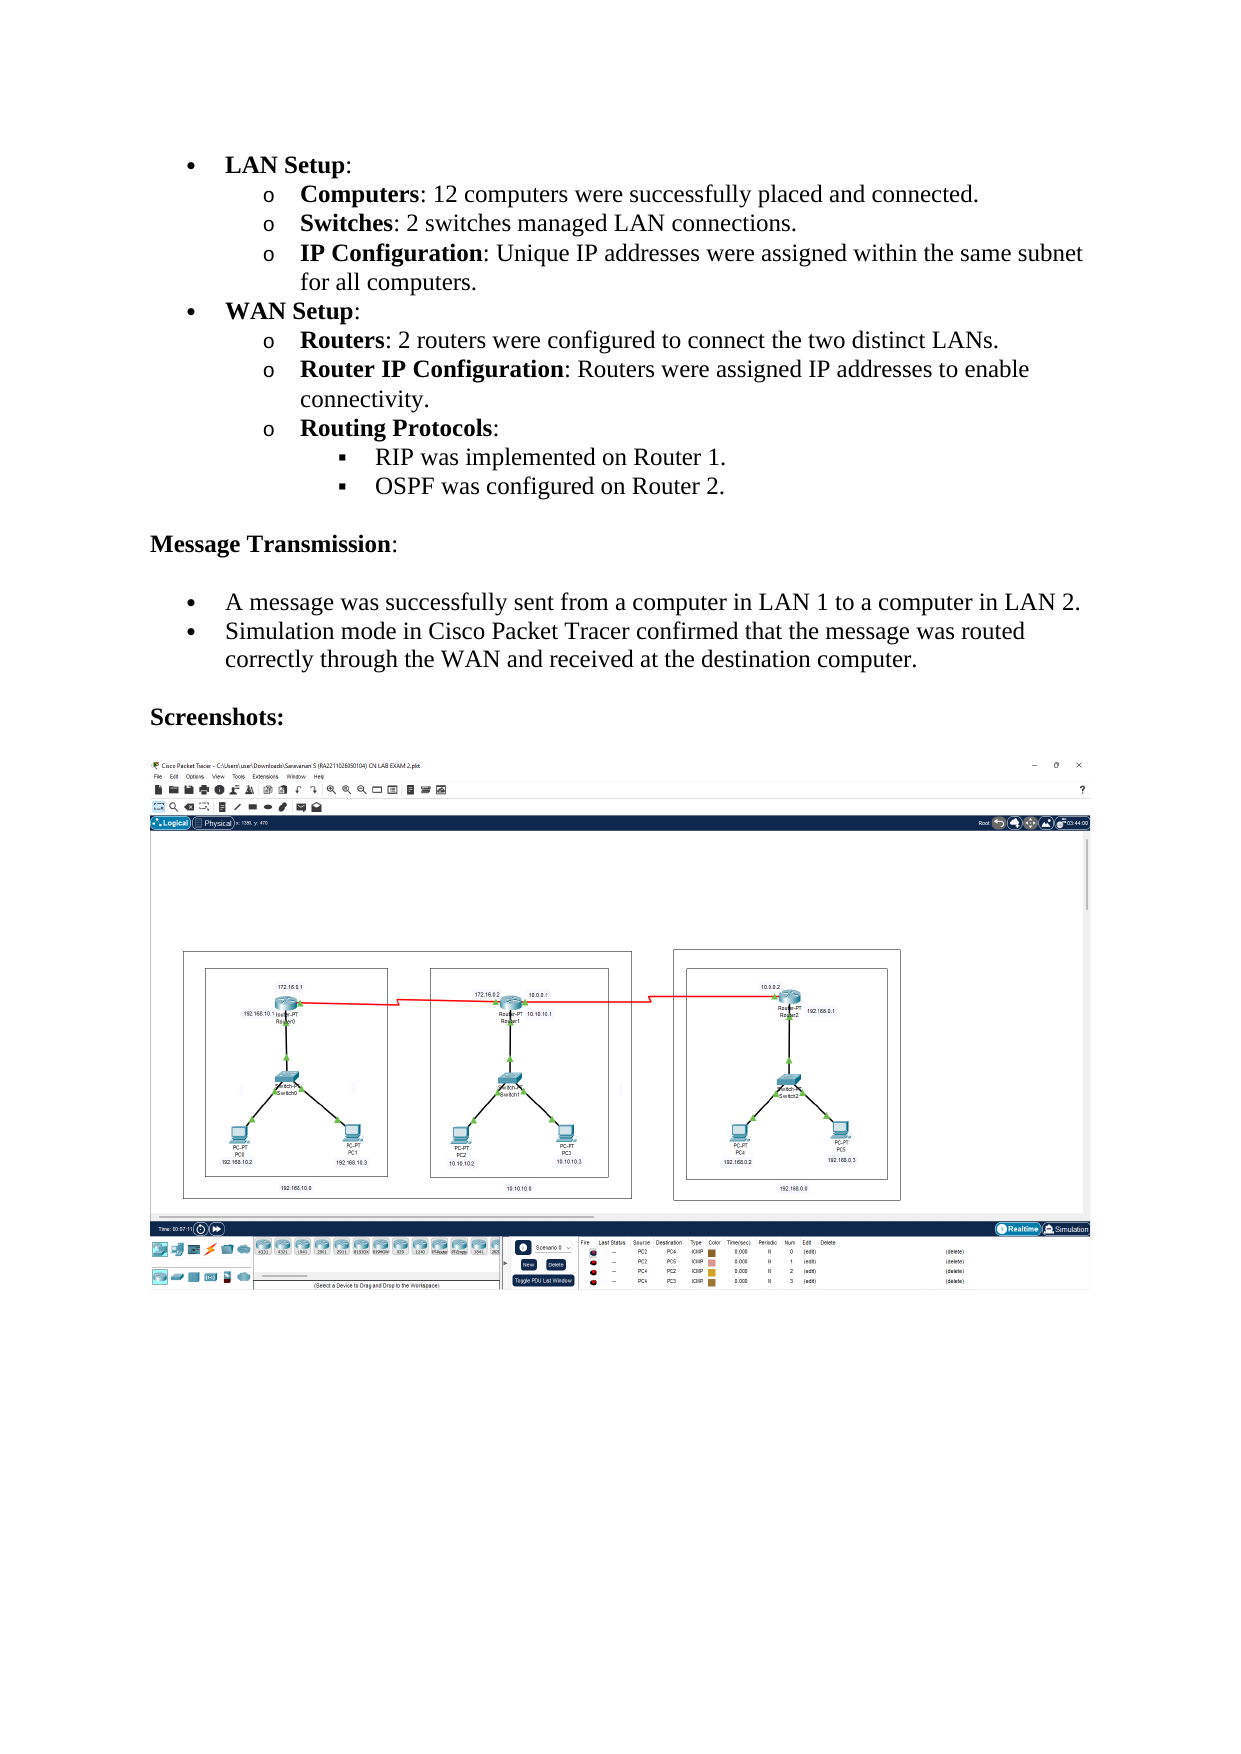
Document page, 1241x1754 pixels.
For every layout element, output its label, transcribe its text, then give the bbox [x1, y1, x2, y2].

picture [150, 760, 1091, 1290]
list OSPF was configured on Router 2. [337, 471, 1090, 500]
list Simulation mode in Cisco Packet Tracer confirmed that the message was routed correctly through the WAN and received at the destination computer. [187, 616, 1090, 673]
list LAN Setup: [187, 150, 1090, 179]
text Message Transmission: [150, 529, 1090, 558]
list Routers: 2 routers were configured to connect the two distinct LANs. [262, 325, 1090, 354]
list Computers: 12 computers were successfully placed and connected. [262, 179, 1090, 208]
list IP Configuration: Unique IP addresses were assigned within the same subnet for all computers. [262, 238, 1090, 296]
text Screenshots: [150, 702, 1090, 731]
list RIP was implemented on Router 1. [337, 442, 1090, 471]
list Switches: 2 switches managed LAN connections. [262, 208, 1090, 238]
list Router IP Configuration: Routers were assigned IP addresses to enable connectivity. [262, 354, 1090, 413]
list A message was successfully sent from a computer in LAN 1 to a computer in LAN 2. [187, 587, 1090, 616]
list Routing Protocols: [262, 413, 1090, 442]
list WAN Setup: [187, 296, 1090, 325]
